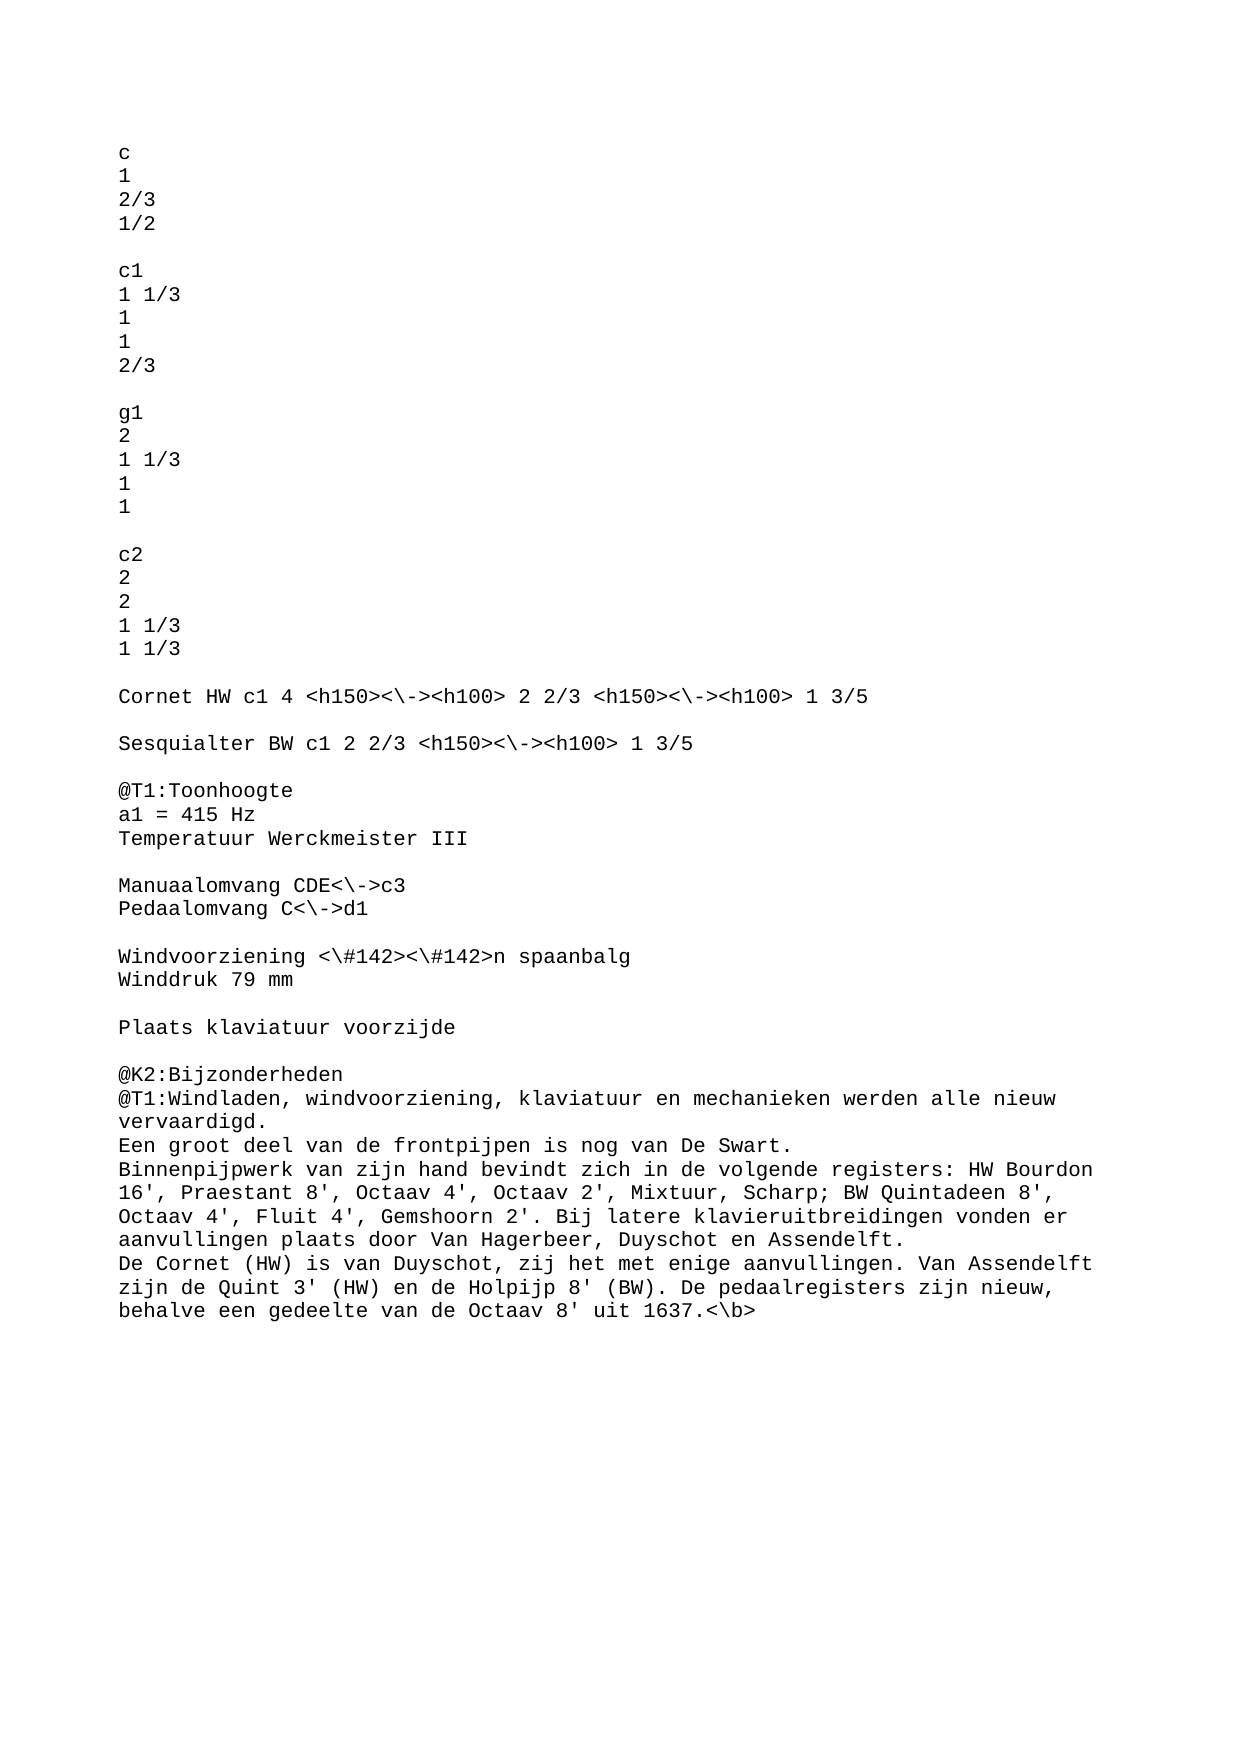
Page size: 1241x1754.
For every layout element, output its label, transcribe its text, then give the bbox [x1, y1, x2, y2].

text a1 = 415 Hz [118, 804, 1122, 827]
text 1 [118, 307, 1122, 331]
text Sesquialter BW c1 2 2/3 <h150><\-><h100> 1 3/5 [118, 733, 1122, 757]
text 2 [118, 591, 1122, 615]
text c [118, 142, 1122, 165]
text 1 [118, 331, 1122, 354]
text c2 [118, 544, 1122, 567]
text 1 [118, 496, 1122, 520]
text Manuaalomvang CDE<\->c3 [118, 875, 1122, 898]
text 2 [118, 567, 1122, 591]
text Binnenpijpwerk van zijn hand bevindt zich in de volgende registers: HW Bourdon 16', Praestant 8', Octaav 4', Octaav 2', Mixtuur, Scharp; BW Quintadeen 8', Octaav 4', Fluit 4', Gemshoorn 2'. Bij latere klavieruitbreidingen vonden er aanvullingen plaats door Van Hagerbeer, Duyschot en Assendelft. [118, 1158, 1122, 1253]
text 1 [118, 473, 1122, 496]
text 1 1/3 [118, 615, 1122, 638]
text 2/3 [118, 354, 1122, 378]
text @T1:Toonhoogte [118, 780, 1122, 804]
text Pedaalomvang C<\->d1 [118, 898, 1122, 922]
text Winddruk 79 mm [118, 969, 1122, 993]
text Een groot deel van de frontpijpen is nog van De Swart. [118, 1135, 1122, 1158]
text @K2:Bijzonderheden [118, 1064, 1122, 1088]
text c1 [118, 260, 1122, 284]
text 2/3 [118, 189, 1122, 213]
text 1 1/3 [118, 284, 1122, 307]
text Temperatuur Werckmeister III [118, 827, 1122, 851]
text De Cornet (HW) is van Duyschot, zij het met enige aanvullingen. Van Assendelft zijn de Quint 3' (HW) en de Holpijp 8' (BW). De pedaalregisters zijn nieuw, behalve een gedeelte van de Octaav 8' uit 1637.<\b> [118, 1253, 1122, 1324]
text Cornet HW c1 4 <h150><\-><h100> 2 2/3 <h150><\-><h100> 1 3/5 [118, 686, 1122, 709]
text g1 [118, 402, 1122, 426]
text 2 [118, 426, 1122, 449]
text Plaats klaviatuur voorzijde [118, 1017, 1122, 1040]
text 1/2 [118, 213, 1122, 236]
text 1 1/3 [118, 449, 1122, 473]
text 1 [118, 165, 1122, 189]
text @T1:Windladen, windvoorziening, klaviatuur en mechanieken werden alle nieuw vervaardigd. [118, 1088, 1122, 1135]
text Windvoorziening <\#142><\#142>n spaanbalg [118, 946, 1122, 969]
text 1 1/3 [118, 638, 1122, 662]
